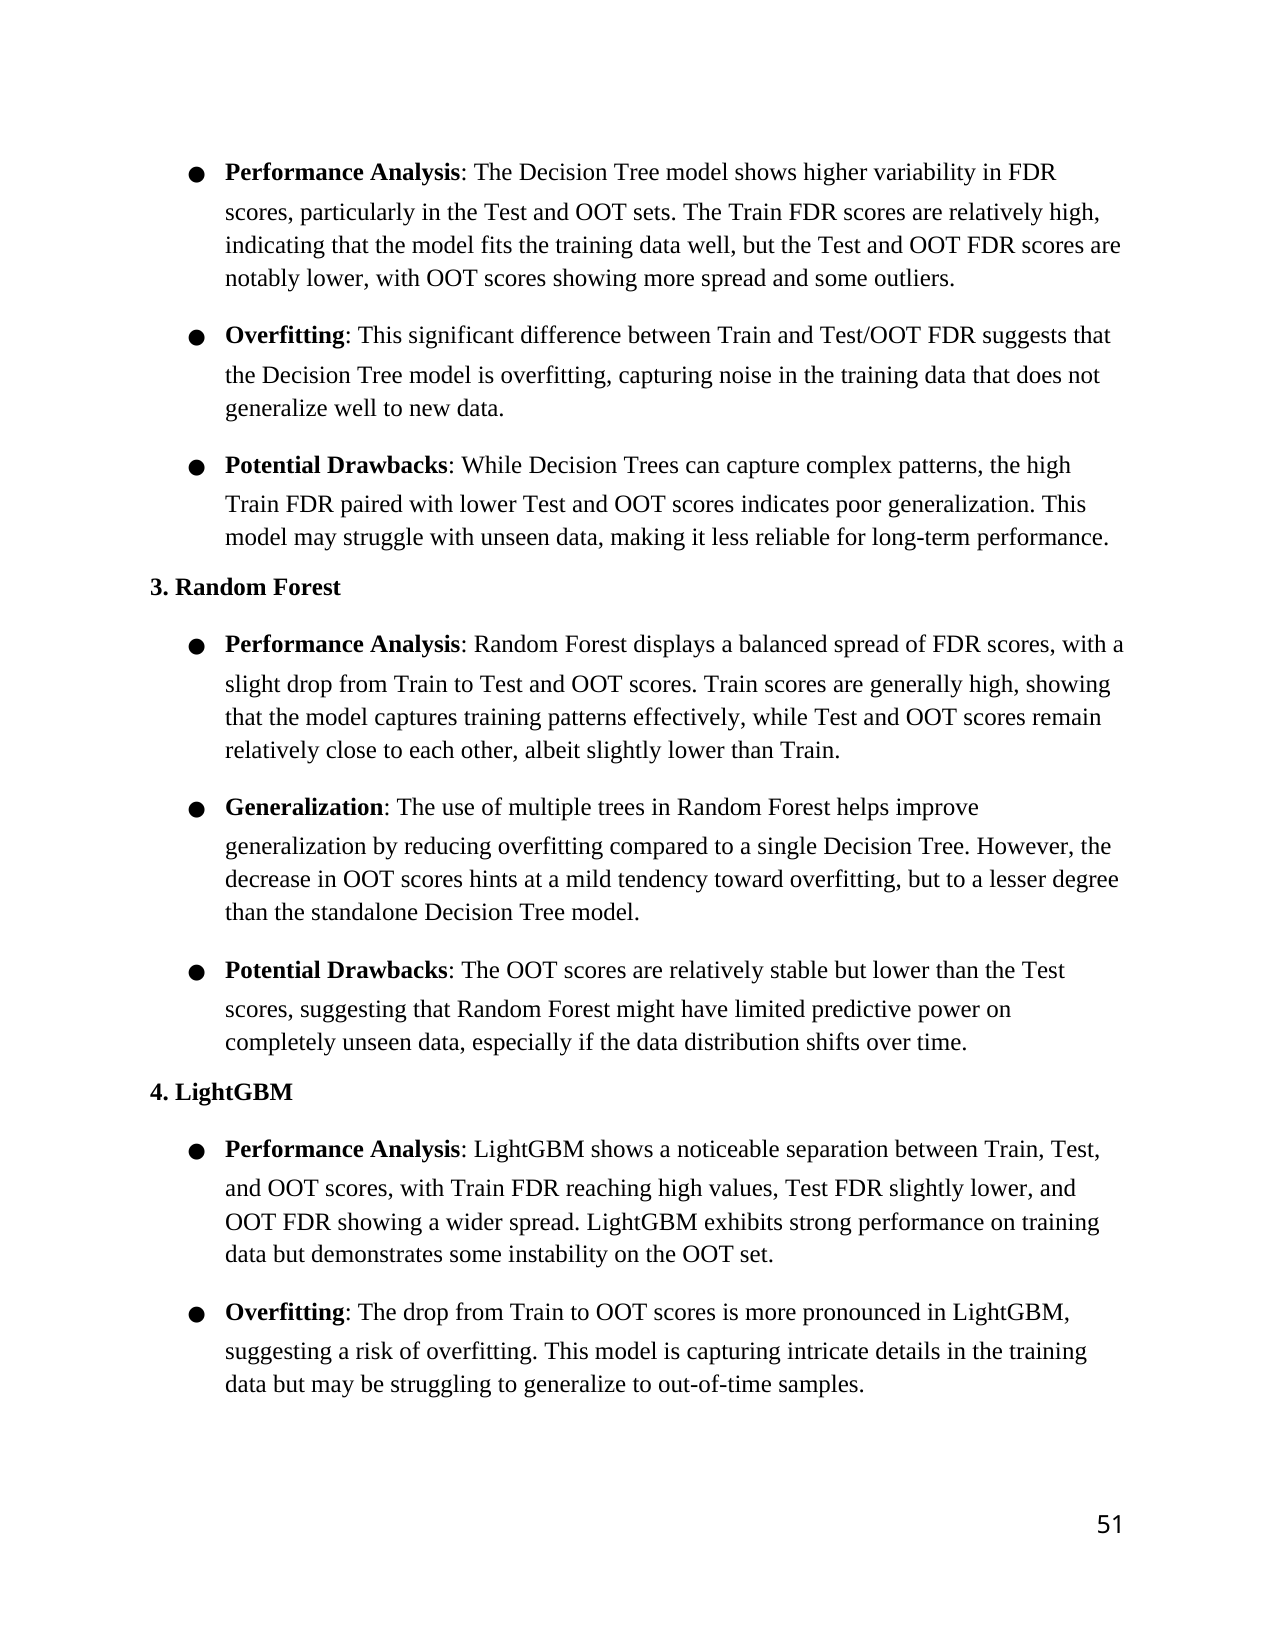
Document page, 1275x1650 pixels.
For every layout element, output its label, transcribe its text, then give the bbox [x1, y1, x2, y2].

list Generalization: The use of multiple trees in Random Forest helps improve generalization by reducing overfitting compared to a single Decision Tree. However, the decrease in OOT scores hints at a mild tendency toward overfitting, but to a lesser degree than the standalone Decision Tree model. [187, 784, 1125, 926]
list Performance Analysis: Random Forest displays a balanced spread of FDR scores, with a slight drop from Train to Test and OOT scores. Train scores are generally high, showing that the model captures training patterns effectively, while Test and OOT scores remain relatively close to each other, albeit slightly lower than Train. [187, 622, 1125, 763]
text 4. LightGBM [150, 1077, 1125, 1106]
list Overfitting: The drop from Train to OOT scores is more pronounced in LightGBM, suggesting a risk of overfitting. This model is capturing intricate details in the training data but may be struggling to generalize to out-of-time samples. [187, 1289, 1125, 1398]
list Performance Analysis: The Decision Tree model shows higher variability in FDR scores, particularly in the Test and OOT sets. The Train FDR scores are relatively high, indicating that the model fits the training data well, but the Test and OOT FDR scores are notably lower, with OOT scores showing more spread and some outliers. [187, 150, 1125, 292]
list Overfitting: This significant difference between Train and Test/OOT FDR suggests that the Decision Tree model is overfitting, capturing noise in the training data that does not generalize well to new data. [187, 313, 1125, 421]
text 3. Random Forest [150, 572, 1125, 601]
list Performance Analysis: LightGBM shows a noticeable separation between Train, Test, and OOT scores, with Train FDR reaching high values, Test FDR slightly lower, and OOT FDR showing a wider spread. LightGBM exhibits strong performance on training data but demonstrates some instability on the OOT set. [187, 1127, 1125, 1268]
list Potential Drawbacks: While Decision Trees can capture complex patterns, the high Train FDR paired with lower Test and OOT scores indicates poor generalization. This model may struggle with unseen data, making it less reliable for long-term performance. [187, 442, 1125, 551]
list Potential Drawbacks: The OOT scores are relatively stable but lower than the Test scores, suggesting that Random Forest might have limited predictive power on completely unseen data, especially if the data distribution shifts over time. [187, 947, 1125, 1056]
